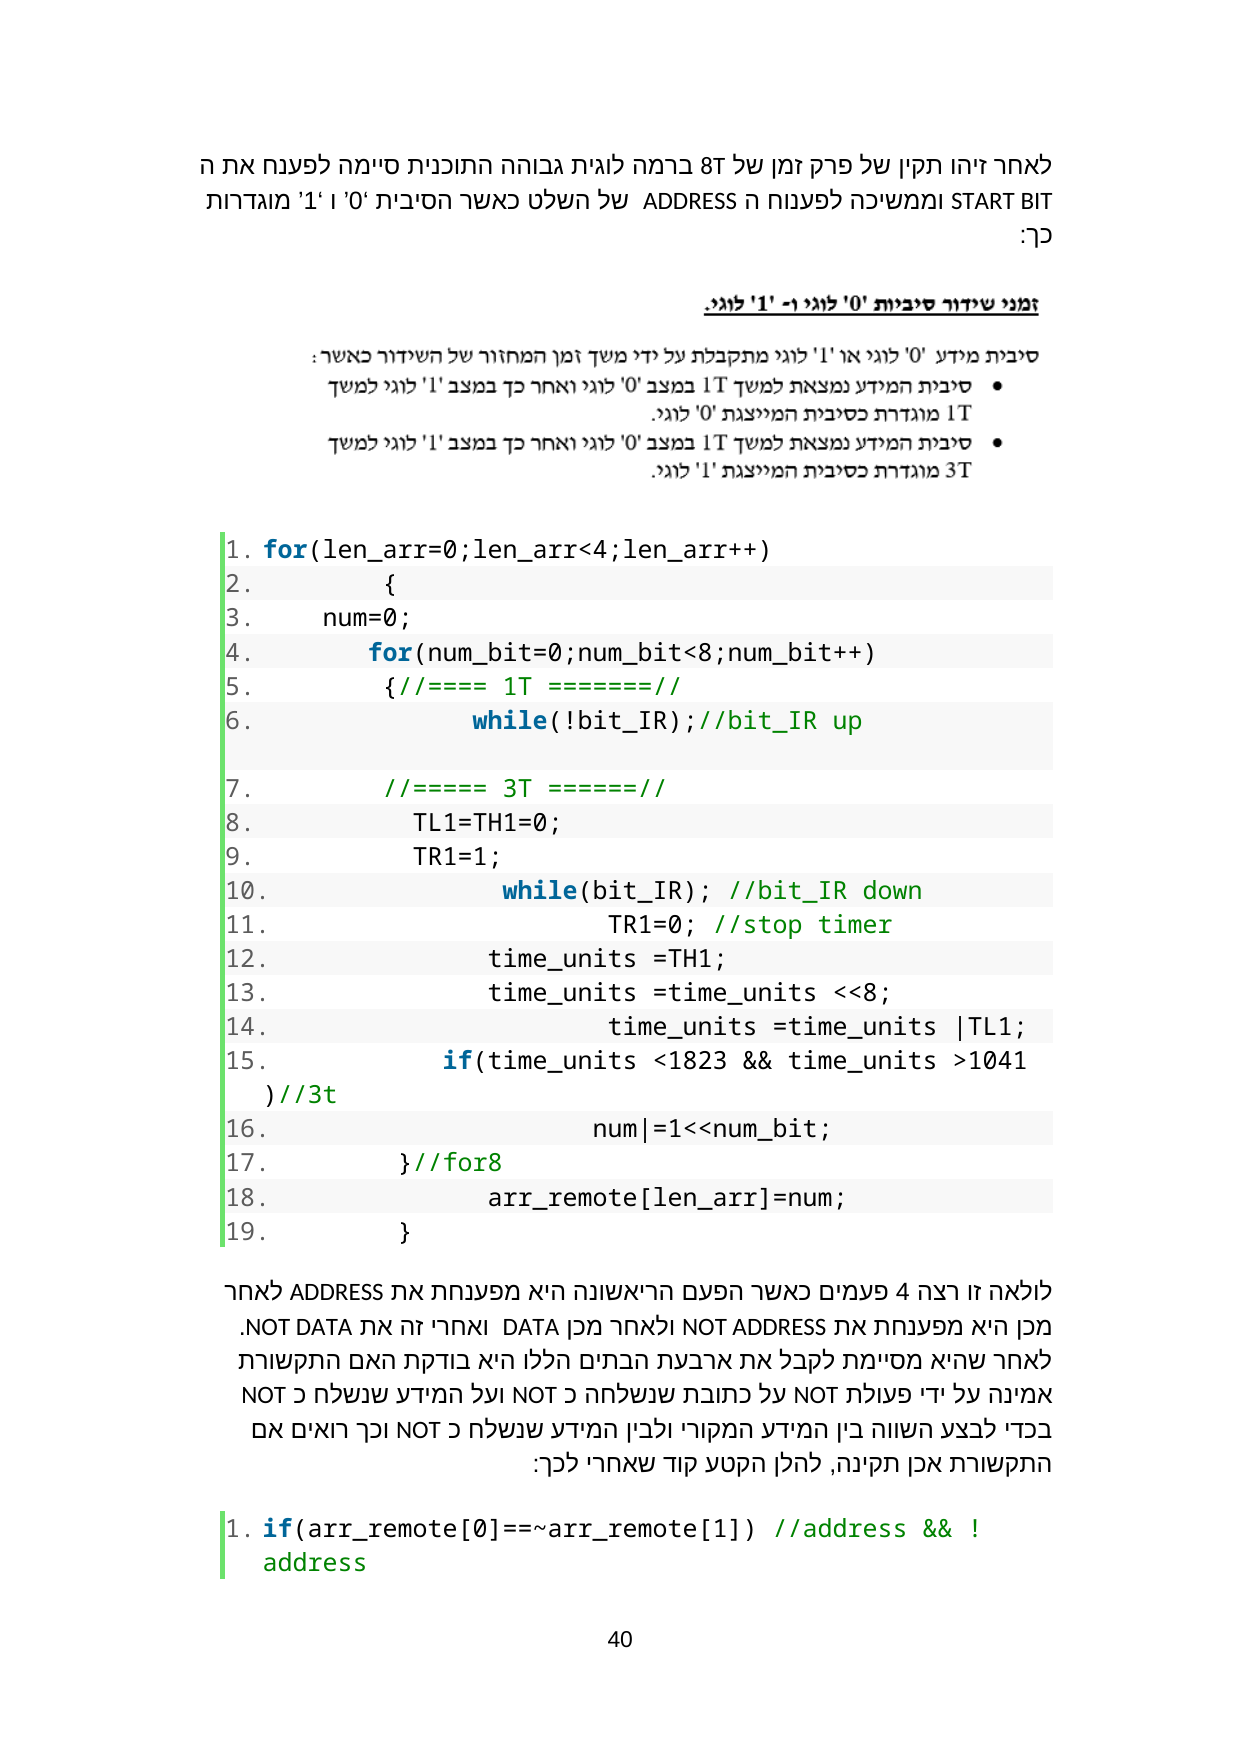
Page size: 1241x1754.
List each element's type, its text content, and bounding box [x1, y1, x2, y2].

list time_units =time_units <<8; [225, 975, 1053, 1009]
list time_units =time_units |TL1; [225, 1009, 1053, 1043]
text לאחר זיהו תקין של פרק זמן של 8T ברמה לוגית גבוהה התוכנית סיימה לפענח את ה START BIT וממשיכה לפענוח ה ADDRESS של השלט כאשר הסיבית ‘0’ ו ‘1’ מוגדרות כך: [187, 150, 1053, 248]
list arr_remote[len_arr]=num; [225, 1179, 1053, 1213]
list //===== 3T ======// [225, 770, 1053, 804]
text לולאה זו רצה 4 פעמים כאשר הפעם הריאשונה היא מפענחת את ADDRESS לאחר מכן היא מפענחת את NOT ADDRESS ולאחר מכן DATA ואחרי זה את NOT DATA. לאחר שהיא מסיימת לקבל את ארבעת הבתים הללו היא בודקת האם התקשורת אמינה על ידי פעולת NOT על כתובת שנשלחה כ NOT ועל המידע שנשלח כ NOT בכדי לבצע השווה בין המידע המקורי ולבין המידע שנשלח כ NOT וכך רואים אם התקשורת אכן תקינה, להלן הקטע קוד שאחרי לכך: [187, 1276, 1053, 1477]
list TR1=1; [225, 838, 1053, 873]
list } [225, 1213, 1053, 1247]
list }//for8 [225, 1145, 1053, 1179]
list for(num_bit=0;num_bit<8;num_bit++) [225, 634, 1053, 668]
list num=0; [225, 600, 1053, 634]
list if(time_units <1823 && time_units >1041)//3t [225, 1043, 1053, 1111]
list {//==== 1T =======// [225, 668, 1053, 702]
list while(bit_IR); //bit_IR down [225, 873, 1053, 907]
picture [182, 273, 1053, 499]
list time_units =TH1; [225, 941, 1053, 975]
list while(!bit_IR);//bit_IR up [225, 702, 1053, 770]
list { [225, 566, 1053, 600]
list TR1=0; //stop timer [225, 907, 1053, 941]
list if(arr_remote[0]==~arr_remote[1]) //address && !address [225, 1511, 1053, 1579]
list TL1=TH1=0; [225, 804, 1053, 838]
list num|=1<<num_bit; [225, 1111, 1053, 1145]
list for(len_arr=0;len_arr<4;len_arr++) [225, 532, 1053, 566]
